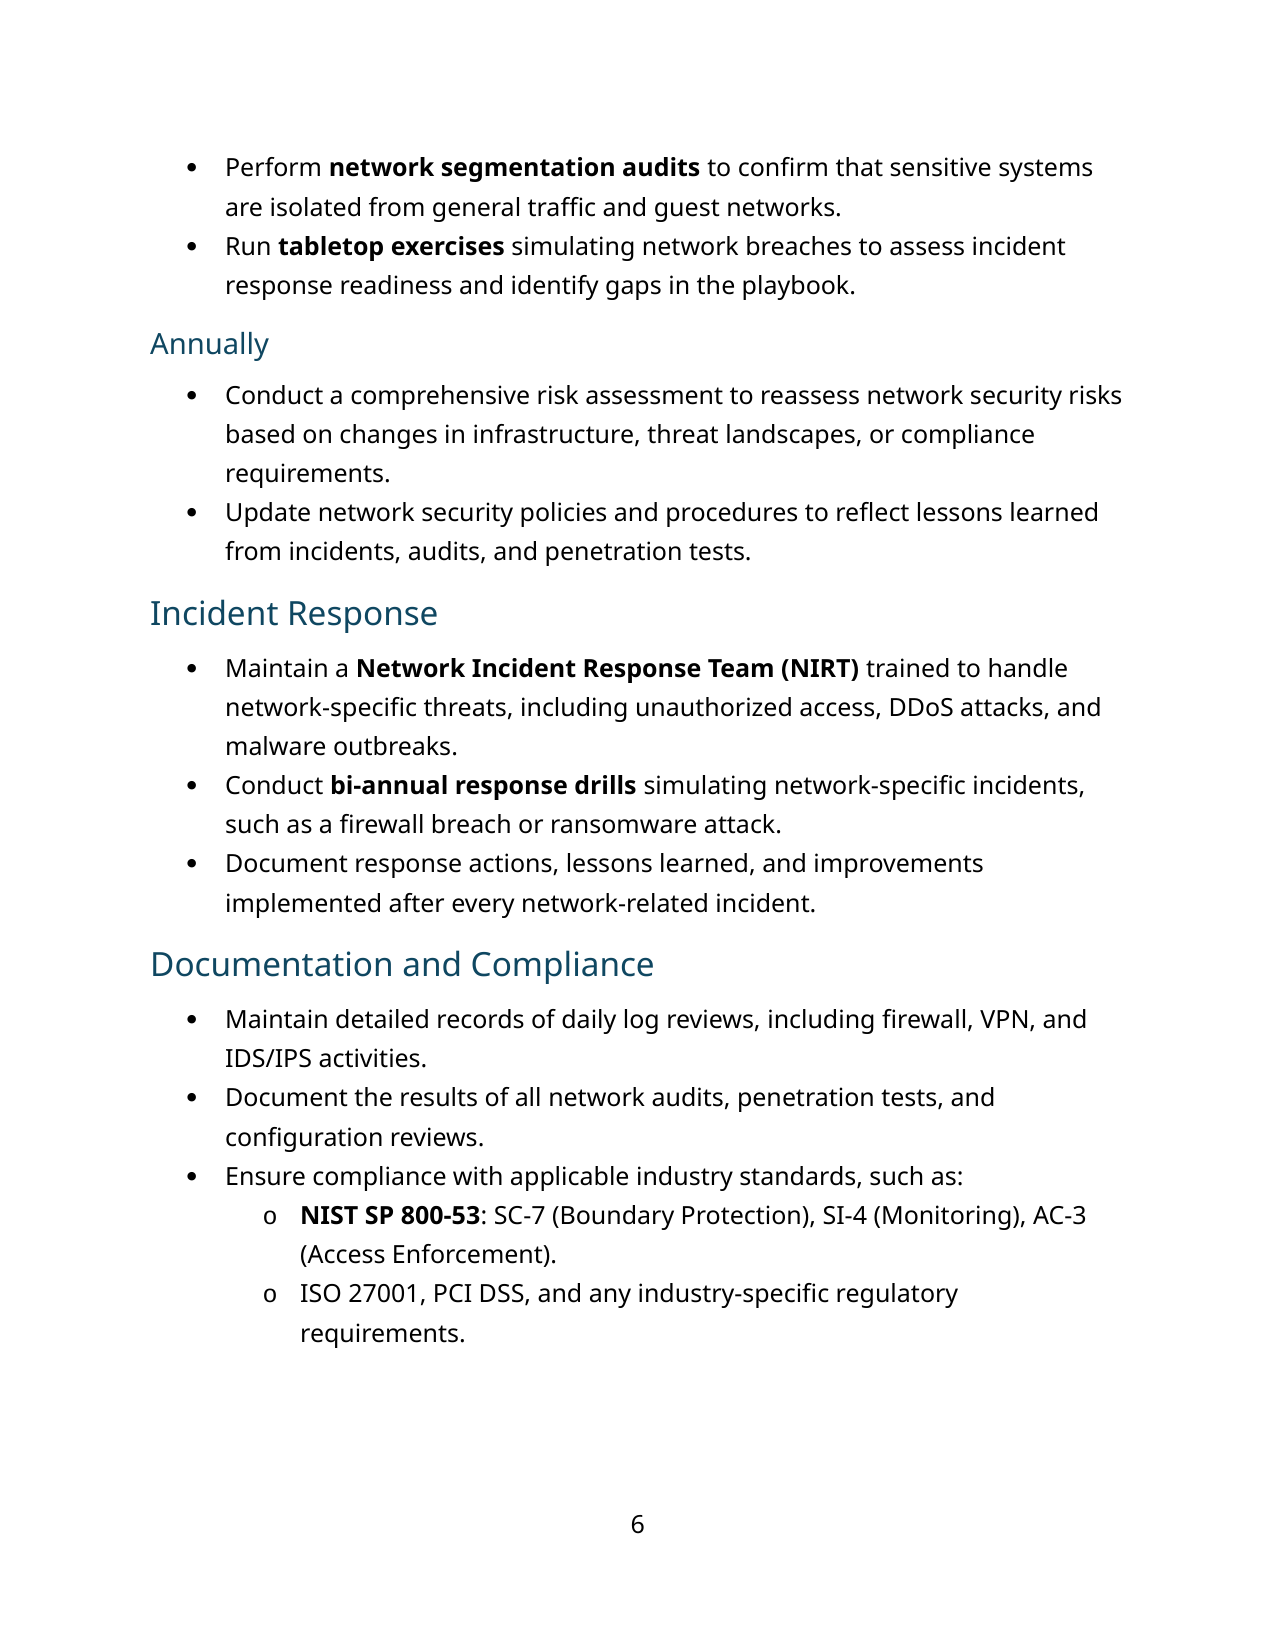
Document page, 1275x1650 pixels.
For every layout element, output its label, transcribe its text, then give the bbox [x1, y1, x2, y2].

list Maintain detailed records of daily log reviews, including firewall, VPN, and IDS/IPS activities. [187, 1002, 1125, 1075]
subtitle Annually [150, 323, 1125, 363]
list Update network security policies and procedures to reflect lessons learned from incidents, audits, and penetration tests. [187, 495, 1125, 568]
list Document response actions, lessons learned, and improvements implemented after every network-related incident. [187, 846, 1125, 919]
list Conduct a comprehensive risk assessment to reassess network security risks based on changes in infrastructure, threat landscapes, or compliance requirements. [187, 377, 1125, 490]
subtitle Incident Response [150, 590, 1125, 635]
list Maintain a Network Incident Response Team (NIRT) trained to handle network-specific threats, including unauthorized access, DDoS attacks, and malware outbreaks. [187, 650, 1125, 763]
list Run tabletop exercises simulating network breaches to assess incident response readiness and identify gaps in the playbook. [187, 228, 1125, 302]
list Conduct bi-annual response drills simulating network-specific incidents, such as a firewall breach or ransomware attack. [187, 768, 1125, 841]
list Ensure compliance with applicable industry standards, such as: [187, 1158, 1125, 1192]
list NIST SP 800-53: SC-7 (Boundary Protection), SI-4 (Monitoring), AC-3 (Access Enforcement). [262, 1197, 1125, 1271]
list Perform network segmentation audits to confirm that sensitive systems are isolated from general traffic and guest networks. [187, 150, 1125, 223]
list Document the results of all network audits, penetration tests, and configuration reviews. [187, 1080, 1125, 1153]
subtitle Documentation and Compliance [150, 941, 1125, 987]
list ISO 27001, PCI DSS, and any industry-specific regulatory requirements. [262, 1276, 1125, 1349]
